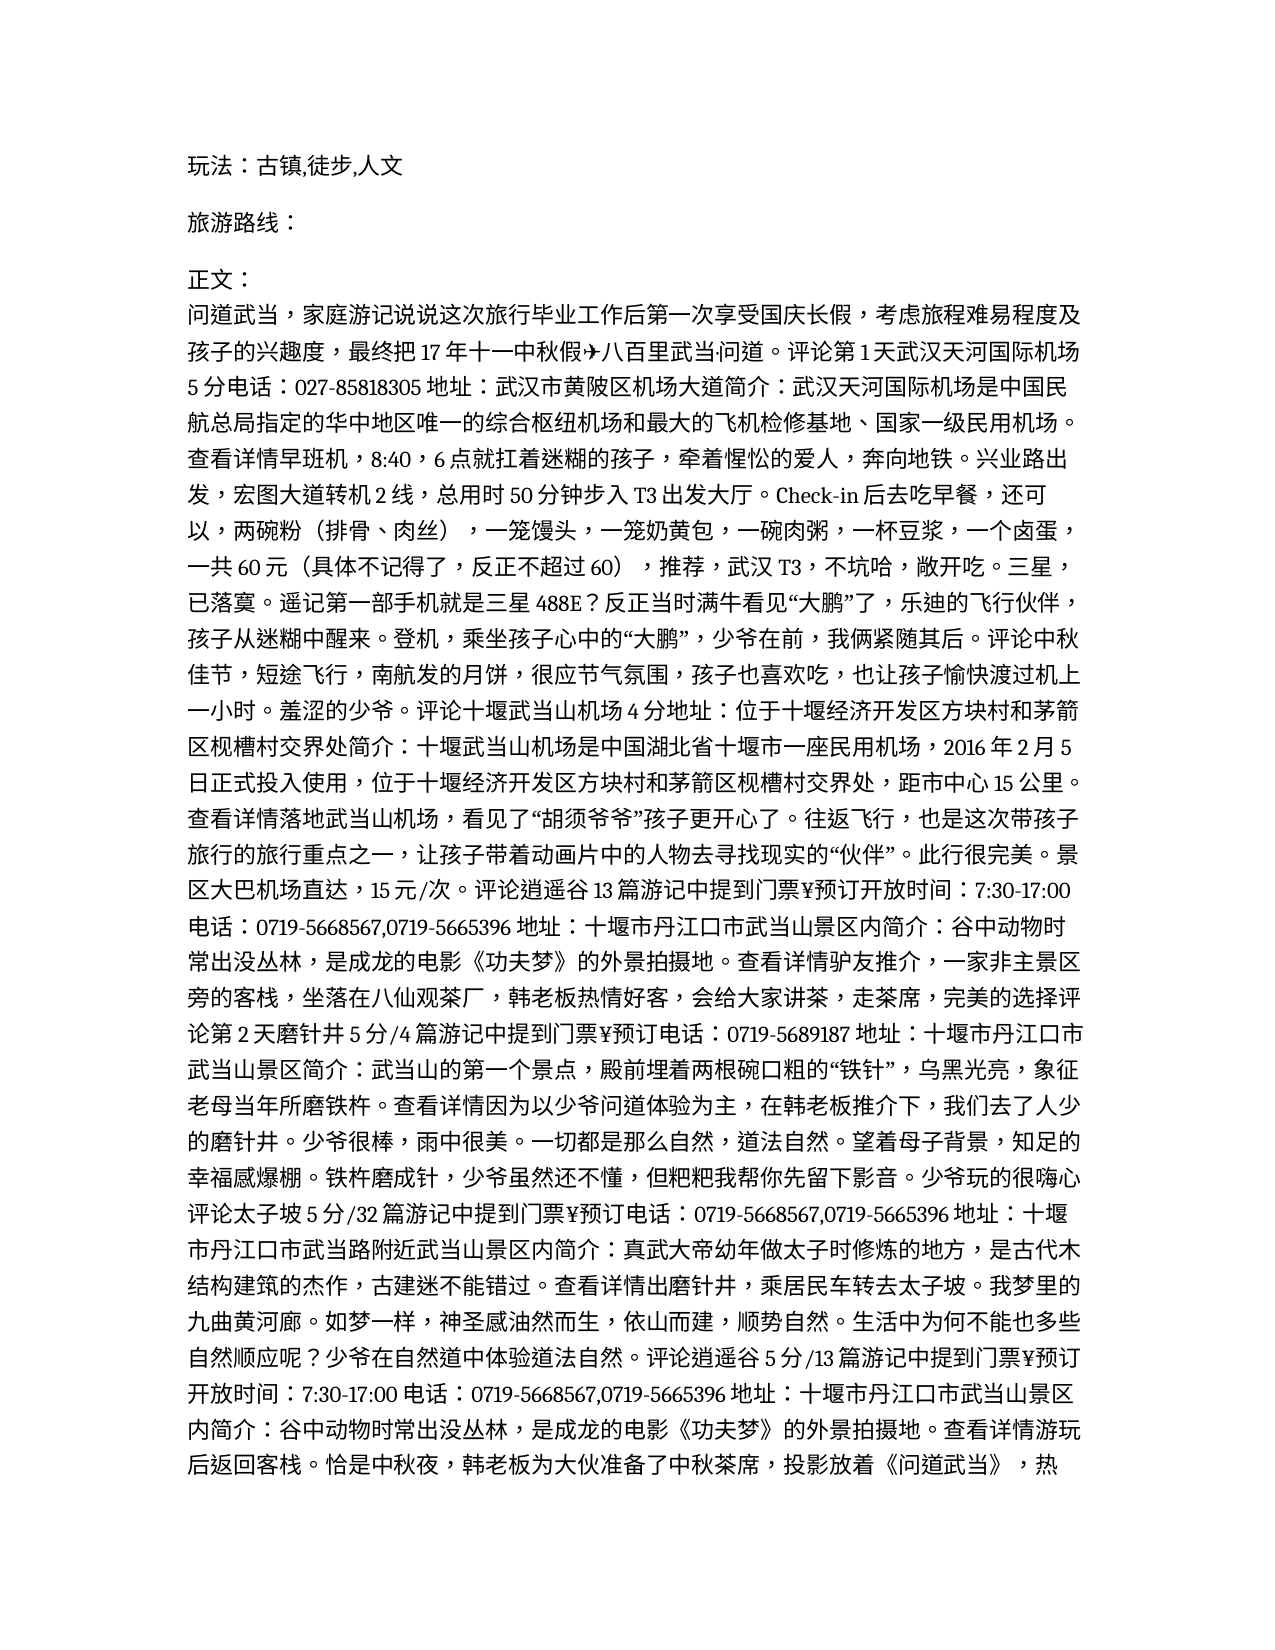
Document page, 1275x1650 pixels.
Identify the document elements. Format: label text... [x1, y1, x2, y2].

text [187, 263, 1087, 1481]
text 玩法：古镇,徒步,人文 [187, 150, 1087, 181]
text 旅游路线： [187, 207, 1087, 238]
